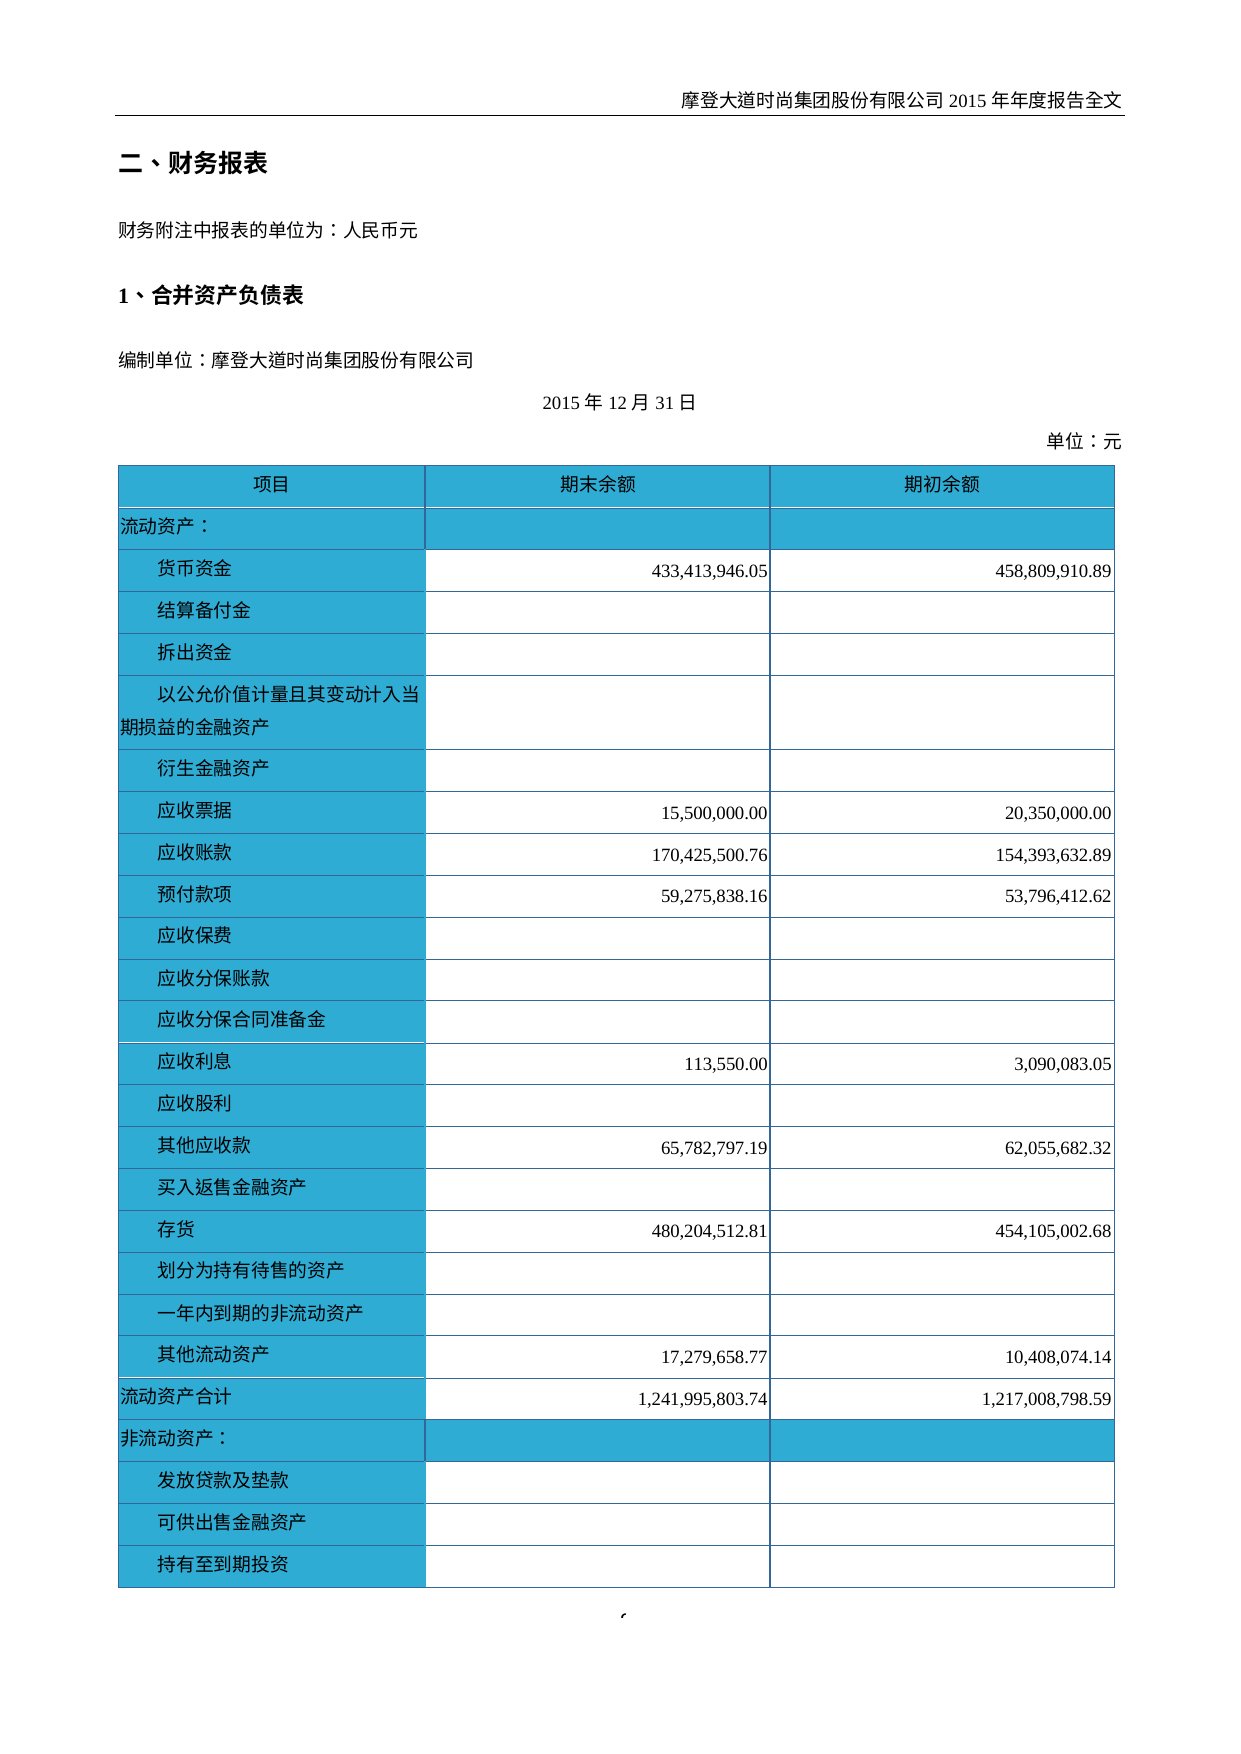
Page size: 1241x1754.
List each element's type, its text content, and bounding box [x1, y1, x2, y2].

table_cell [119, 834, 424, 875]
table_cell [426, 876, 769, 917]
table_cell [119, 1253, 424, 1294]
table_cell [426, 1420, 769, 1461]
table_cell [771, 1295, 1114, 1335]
text 编制单位：摩登大道时尚集团股份有限公司 [118, 347, 476, 373]
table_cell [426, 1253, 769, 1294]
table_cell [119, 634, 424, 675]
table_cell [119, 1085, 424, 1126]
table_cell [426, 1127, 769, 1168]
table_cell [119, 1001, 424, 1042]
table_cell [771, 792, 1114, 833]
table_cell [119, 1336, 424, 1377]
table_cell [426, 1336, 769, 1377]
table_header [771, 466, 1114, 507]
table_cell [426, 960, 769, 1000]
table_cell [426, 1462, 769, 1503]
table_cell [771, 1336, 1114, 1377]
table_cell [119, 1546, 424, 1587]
text 财务附注中报表的单位为：人民币元 [118, 217, 1138, 242]
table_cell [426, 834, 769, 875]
subtitle 1、合并资产负债表 [118, 280, 1138, 310]
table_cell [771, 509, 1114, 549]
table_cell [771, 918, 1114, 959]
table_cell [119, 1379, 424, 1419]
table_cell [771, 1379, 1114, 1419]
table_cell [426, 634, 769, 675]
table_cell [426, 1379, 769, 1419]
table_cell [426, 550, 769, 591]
subtitle 二、财务报表 [118, 145, 1138, 179]
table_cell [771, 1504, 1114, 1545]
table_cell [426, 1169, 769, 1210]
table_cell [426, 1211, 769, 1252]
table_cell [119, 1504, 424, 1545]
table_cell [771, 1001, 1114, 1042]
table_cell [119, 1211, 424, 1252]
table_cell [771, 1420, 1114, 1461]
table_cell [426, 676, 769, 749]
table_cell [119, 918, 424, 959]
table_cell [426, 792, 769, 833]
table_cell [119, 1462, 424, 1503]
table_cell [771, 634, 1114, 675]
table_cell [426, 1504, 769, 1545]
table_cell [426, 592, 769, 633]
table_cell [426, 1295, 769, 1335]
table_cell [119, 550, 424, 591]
text 单位：元 [1047, 428, 1138, 454]
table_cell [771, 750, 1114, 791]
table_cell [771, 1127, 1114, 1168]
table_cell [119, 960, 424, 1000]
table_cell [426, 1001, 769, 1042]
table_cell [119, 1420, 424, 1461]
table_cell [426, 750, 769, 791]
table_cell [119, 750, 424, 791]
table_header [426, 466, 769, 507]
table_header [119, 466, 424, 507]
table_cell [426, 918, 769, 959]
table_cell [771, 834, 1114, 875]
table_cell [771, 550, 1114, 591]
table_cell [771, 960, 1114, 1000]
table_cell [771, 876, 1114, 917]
text 2015 年 12 月 31 日 [542, 389, 698, 415]
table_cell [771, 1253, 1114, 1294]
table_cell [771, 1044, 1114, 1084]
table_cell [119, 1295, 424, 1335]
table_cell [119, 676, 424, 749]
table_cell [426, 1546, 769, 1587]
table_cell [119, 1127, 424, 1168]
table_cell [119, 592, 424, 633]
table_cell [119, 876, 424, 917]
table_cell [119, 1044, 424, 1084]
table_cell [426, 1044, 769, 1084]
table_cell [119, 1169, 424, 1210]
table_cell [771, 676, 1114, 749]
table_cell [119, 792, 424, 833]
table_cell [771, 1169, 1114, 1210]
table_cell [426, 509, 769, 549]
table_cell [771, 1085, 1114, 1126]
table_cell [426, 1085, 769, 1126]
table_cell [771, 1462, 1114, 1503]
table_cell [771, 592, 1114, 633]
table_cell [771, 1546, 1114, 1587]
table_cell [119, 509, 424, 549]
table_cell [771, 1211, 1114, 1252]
